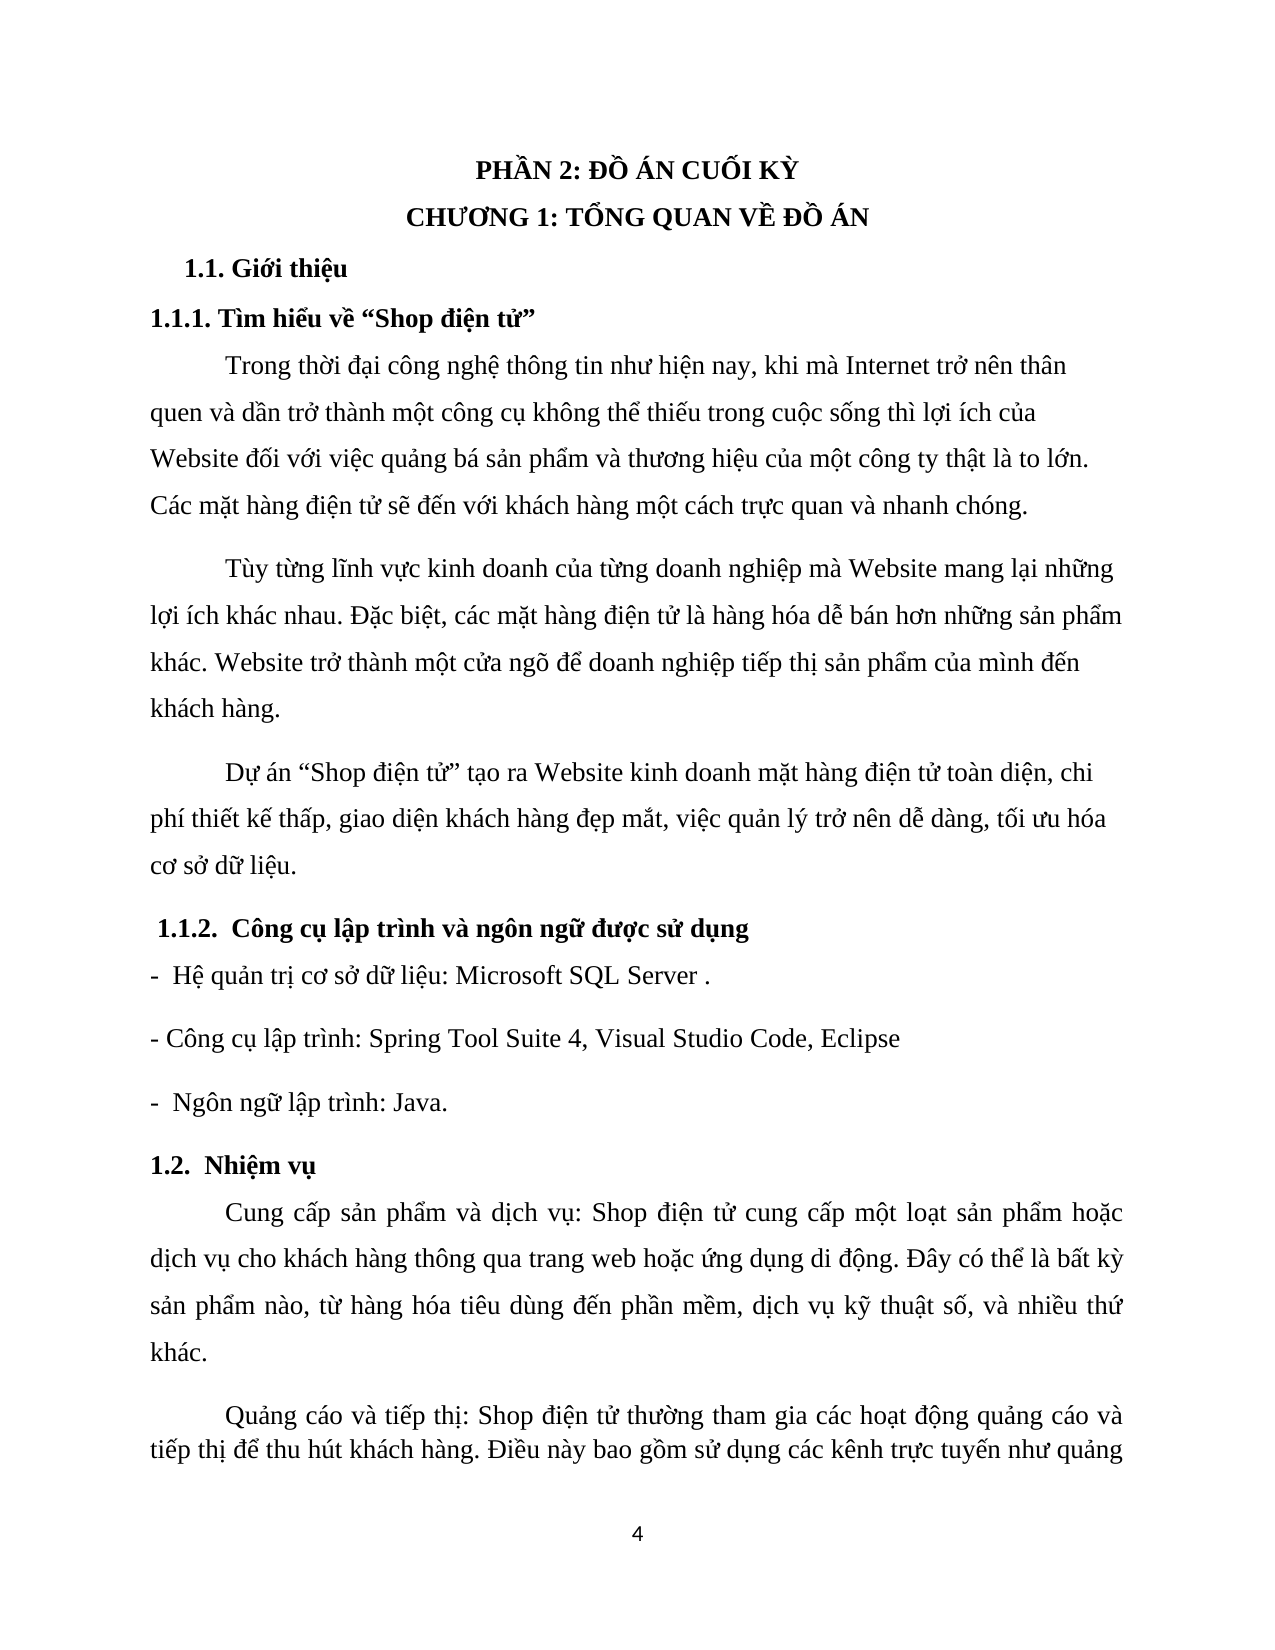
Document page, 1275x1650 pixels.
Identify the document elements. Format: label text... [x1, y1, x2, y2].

text Tùy từng lĩnh vực kinh doanh của từng doanh nghiệp mà Website mang lại những lợi ích khác nhau. Đặc biệt, các mặt hàng điện tử là hàng hóa dễ bán hơn những sản phẩm khác. Website trở thành một cửa ngõ để doanh nghiệp tiếp thị sản phẩm của mình đến khách hàng. [150, 552, 1125, 724]
text Trong thời đại công nghệ thông tin như hiện nay, khi mà Internet trở nên thân quen và dần trở thành một công cụ không thể thiếu trong cuộc sống thì lợi ích của Website đối với việc quảng bá sản phẩm và thương hiệu của một công ty thật là to lớn. Các mặt hàng điện tử sẽ đến với khách hàng một cách trực quan và nhanh chóng. [150, 349, 1125, 520]
text - Công cụ lập trình: Spring Tool Suite 4, Visual Studio Code, Eclipse [150, 1022, 1125, 1054]
text Cung cấp sản phẩm và dịch vụ: Shop điện tử cung cấp một loạt sản phẩm hoặc dịch vụ cho khách hàng thông qua trang web hoặc ứng dụng di động. Đây có thể là bất kỳ sản phẩm nào, từ hàng hóa tiêu dùng đến phần mềm, dịch vụ kỹ thuật số, và nhiều thứ khác. [150, 1196, 1125, 1367]
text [150, 1399, 1125, 1464]
text - Ngôn ngữ lập trình: Java. [150, 1086, 1125, 1117]
subtitle 1.1.2. Công cụ lập trình và ngôn ngữ được sử dụng [150, 912, 1125, 944]
subtitle 1.1. Giới thiệu [150, 252, 1125, 283]
text - Hệ quản trị cơ sở dữ liệu: Microsoft SQL Server . [150, 959, 1125, 990]
subtitle 1.2. Nhiệm vụ [150, 1149, 1125, 1180]
subtitle 1.1.1. Tìm hiểu về “Shop điện tử” [150, 302, 1125, 334]
text Dự án “Shop điện tử” tạo ra Website kinh doanh mặt hàng điện tử toàn diện, chi phí thiết kế thấp, giao diện khách hàng đẹp mắt, việc quản lý trở nên dễ dàng, tối ưu hóa cơ sở dữ liệu. [150, 756, 1125, 880]
subtitle PHẦN 2: ĐỒ ÁN CUỐI KỲ CHƯƠNG 1: TỔNG QUAN VỀ ĐỒ ÁN [150, 154, 1125, 232]
